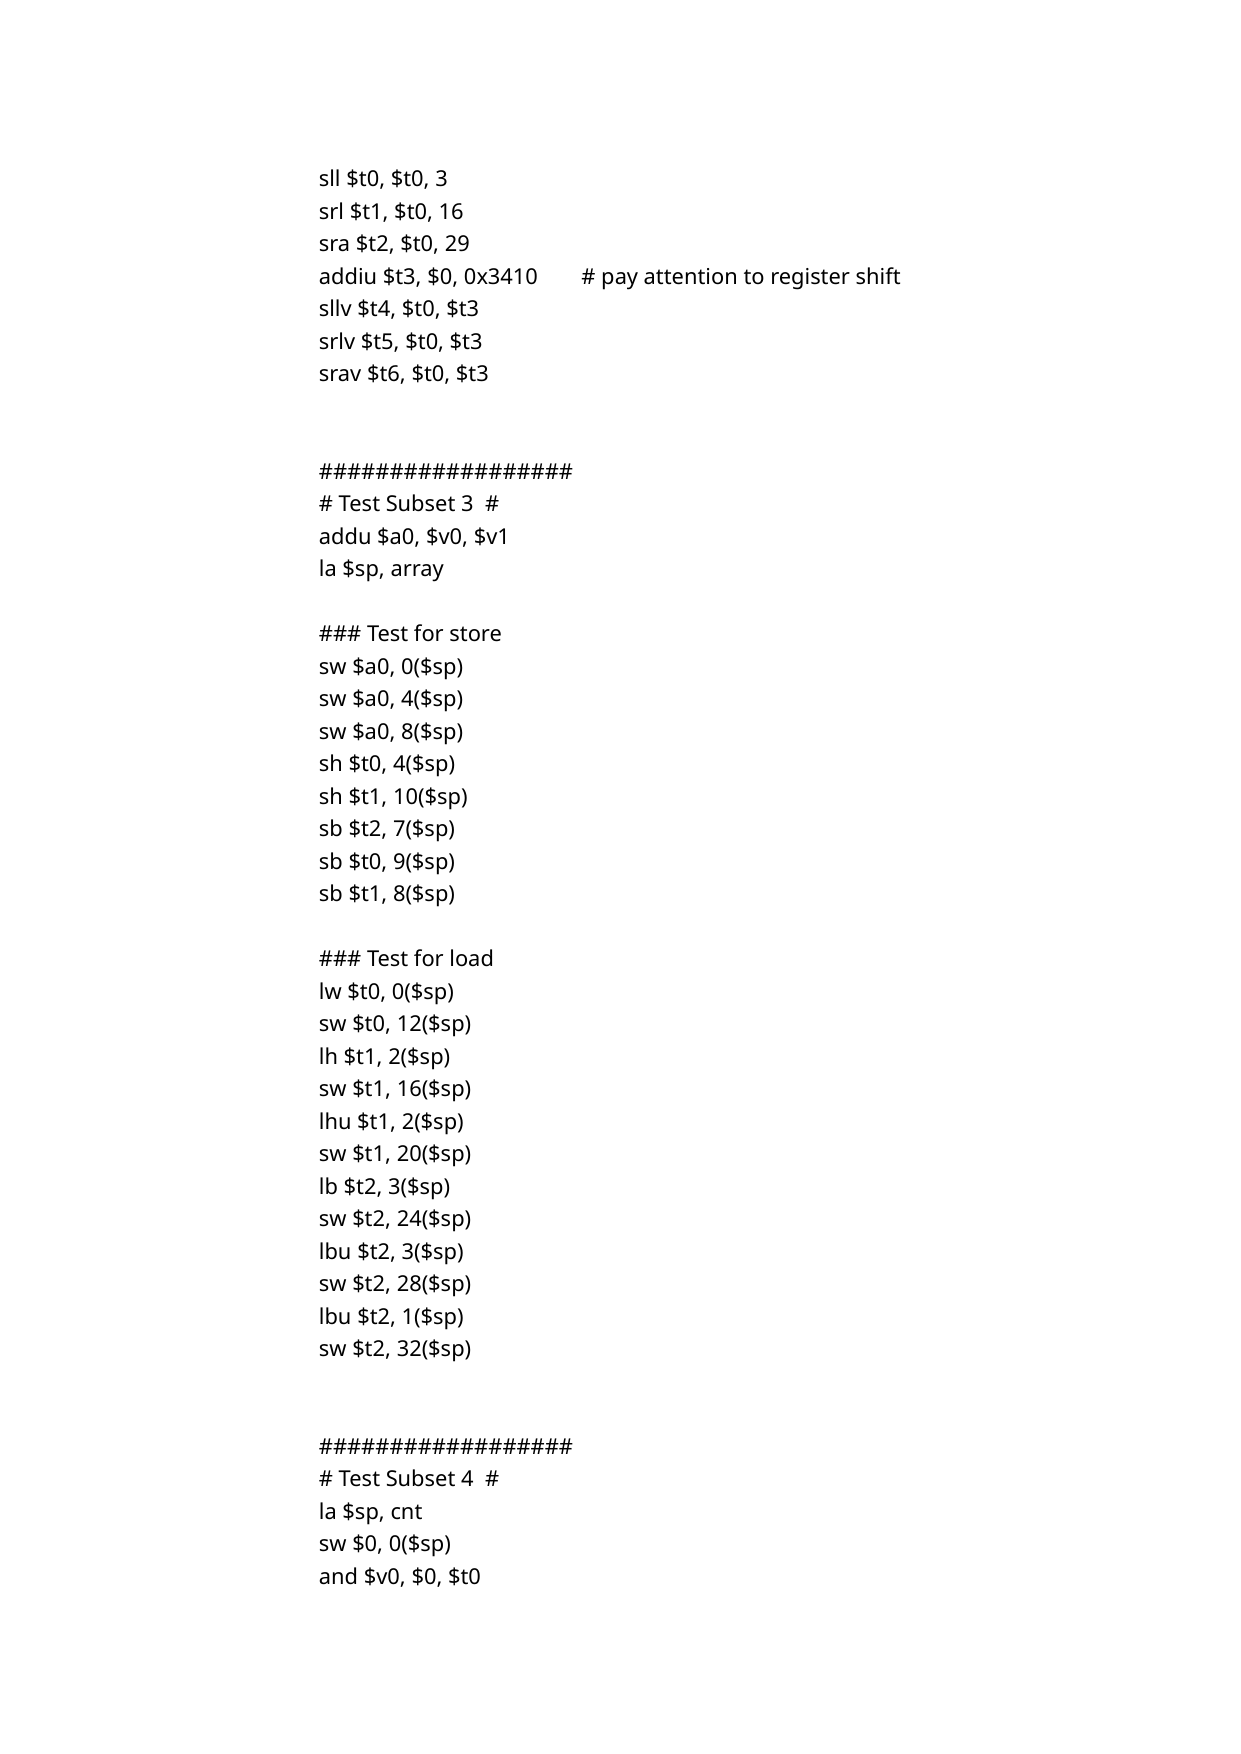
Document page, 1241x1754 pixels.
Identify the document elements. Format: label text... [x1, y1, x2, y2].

text addu $a0, $v0, $v1 [275, 519, 1053, 552]
text # Test Subset 4 # [275, 1462, 1053, 1494]
text sw $t1, 16($sp) [275, 1072, 1053, 1104]
text sw $t0, 12($sp) [275, 1007, 1053, 1039]
text ################## [275, 1429, 1053, 1462]
text sw $t2, 32($sp) [275, 1332, 1053, 1364]
text lh $t1, 2($sp) [275, 1039, 1053, 1072]
text lb $t2, 3($sp) [275, 1169, 1053, 1202]
text sw $0, 0($sp) [275, 1527, 1053, 1559]
text and $v0, $0, $t0 [275, 1559, 1053, 1592]
text sllv $t4, $t0, $t3 [275, 292, 1053, 324]
text sw $a0, 8($sp) [275, 714, 1053, 747]
text lbu $t2, 1($sp) [275, 1299, 1053, 1332]
text lbu $t2, 3($sp) [275, 1234, 1053, 1267]
text sll $t0, $t0, 3 [275, 162, 1053, 194]
text addiu $t3, $0, 0x3410 # pay attention to register shift [275, 259, 1053, 292]
text sw $t2, 28($sp) [275, 1267, 1053, 1299]
text ################## [275, 454, 1053, 487]
text sw $t2, 24($sp) [275, 1202, 1053, 1234]
text # Test Subset 3 # [275, 487, 1053, 519]
text sb $t0, 9($sp) [275, 844, 1053, 877]
text la $sp, cnt [275, 1494, 1053, 1527]
text lhu $t1, 2($sp) [275, 1104, 1053, 1137]
text sh $t1, 10($sp) [275, 779, 1053, 812]
text sw $a0, 4($sp) [275, 682, 1053, 714]
text srl $t1, $t0, 16 [275, 194, 1053, 227]
text sh $t0, 4($sp) [275, 747, 1053, 779]
text lw $t0, 0($sp) [275, 974, 1053, 1007]
text srlv $t5, $t0, $t3 [275, 324, 1053, 357]
text sb $t1, 8($sp) [275, 877, 1053, 909]
text sw $t1, 20($sp) [275, 1137, 1053, 1169]
text sra $t2, $t0, 29 [275, 227, 1053, 259]
text sb $t2, 7($sp) [275, 812, 1053, 844]
text la $sp, array [275, 552, 1053, 584]
text srav $t6, $t0, $t3 [275, 357, 1053, 389]
text sw $a0, 0($sp) [275, 649, 1053, 682]
text ### Test for load [275, 942, 1053, 974]
text ### Test for store [275, 617, 1053, 649]
